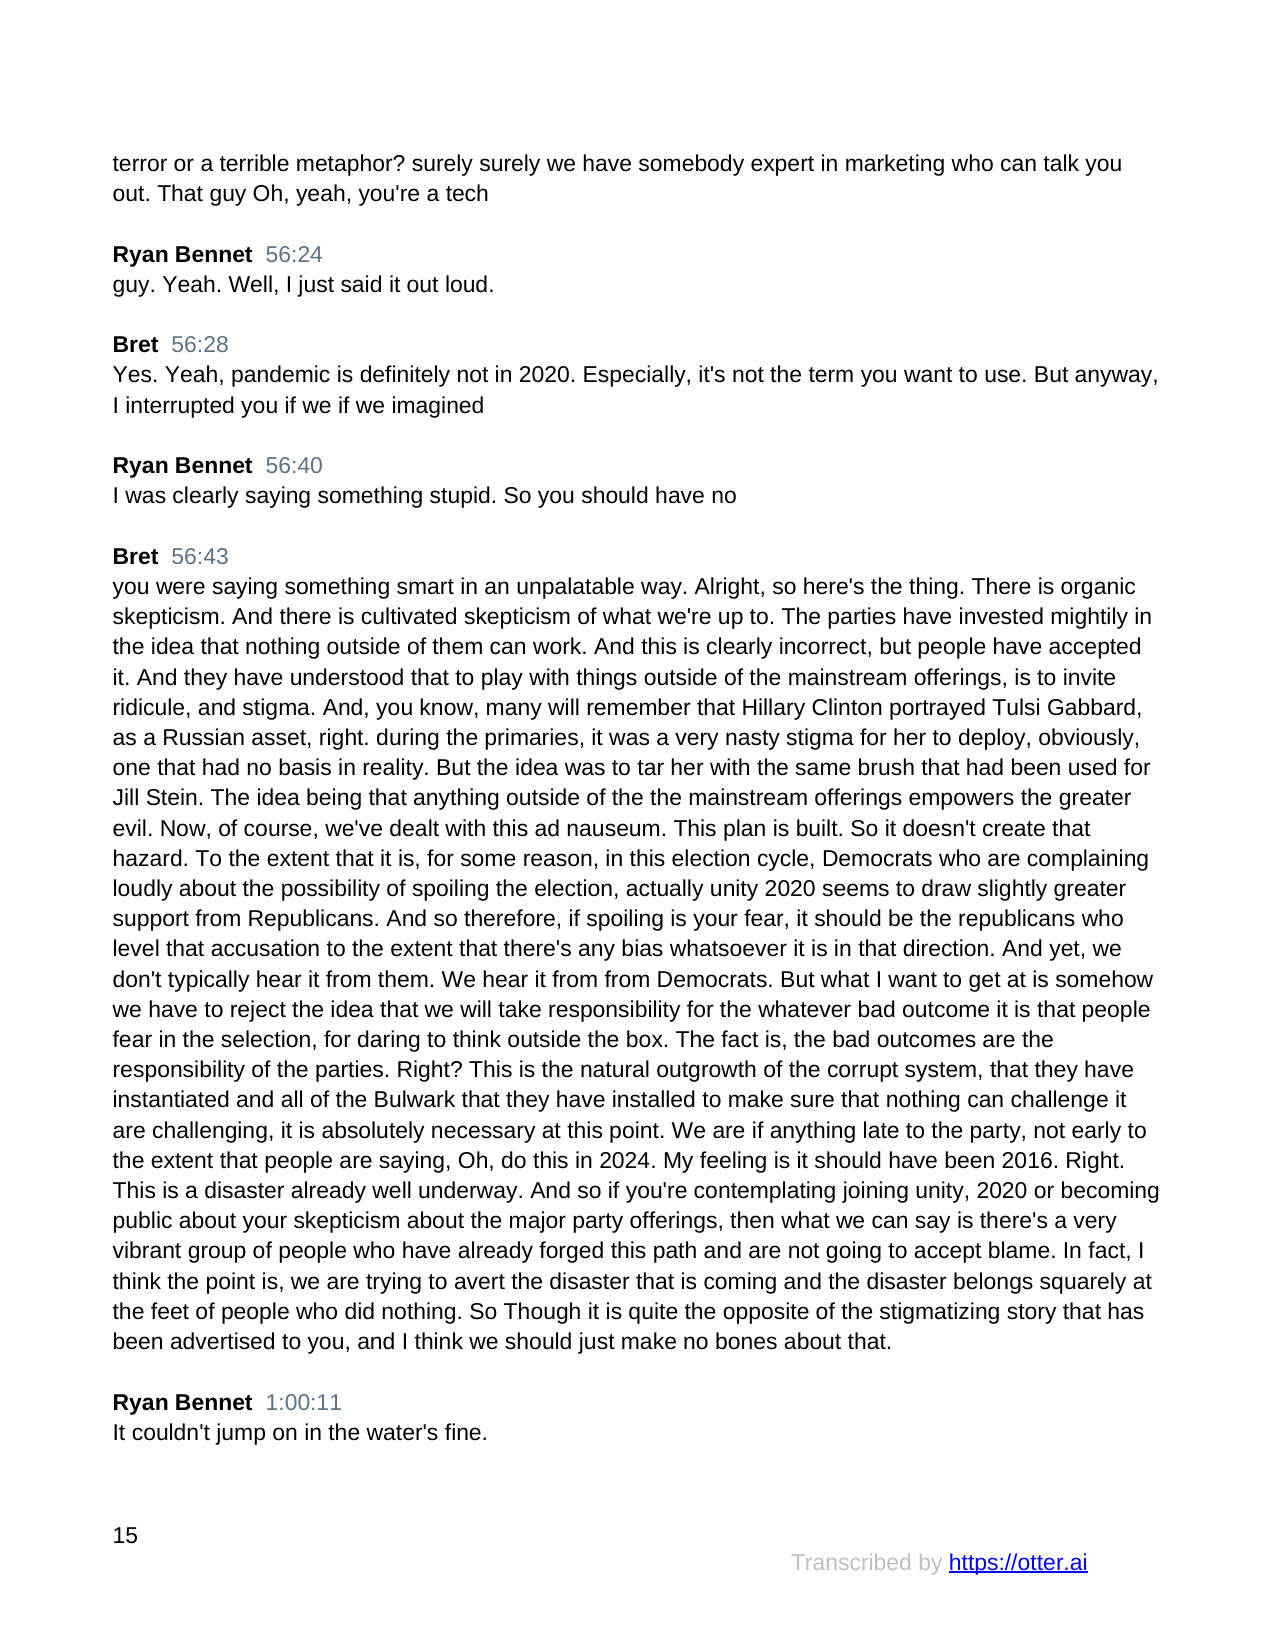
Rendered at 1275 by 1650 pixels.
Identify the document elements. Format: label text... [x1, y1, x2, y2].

text Ryan Bennet 1:00:11 [112, 1388, 1162, 1415]
text It couldn't jump on in the water's fine. [112, 1419, 1162, 1445]
text Ryan Bennet 56:40 [112, 452, 1162, 478]
text I was clearly saying something stupid. So you should have no [112, 482, 1162, 509]
text terror or a terrible metaphor? surely surely we have somebody expert in marketing who can talk you out. That guy Oh, yeah, you're a tech [112, 150, 1162, 207]
text Yes. Yeah, pandemic is definitely not in 2020. Especially, it's not the term you want to use. But anyway, I interrupted you if we if we imagined [112, 361, 1162, 418]
text Ryan Bennet 56:24 [112, 241, 1162, 267]
text you were saying something smart in an unpalatable way. Alright, so here's the thing. There is organic skepticism. And there is cultivated skepticism of what we're up to. The parties have invested mightily in the idea that nothing outside of them can work. And this is clearly incorrect, but people have accepted it. And they have understood that to play with things outside of the mainstream offerings, is to invite ridicule, and stigma. And, you know, many will remember that Hillary Clinton portrayed Tulsi Gabbard, as a Russian asset, right. during the primaries, it was a very nasty stigma for her to deploy, obviously, one that had no basis in reality. But the idea was to tar her with the same brush that had been used for Jill Stein. The idea being that anything outside of the the mainstream offerings empowers the greater evil. Now, of course, we've dealt with this ad nauseum. This plan is built. So it doesn't create that hazard. To the extent that it is, for some reason, in this election cycle, Democrats who are complaining loudly about the possibility of spoiling the election, actually unity 2020 seems to draw slightly greater support from Republicans. And so therefore, if spoiling is your fear, it should be the republicans who level that accusation to the extent that there's any bias whatsoever it is in that direction. And yet, we don't typically hear it from them. We hear it from from Democrats. But what I want to get at is somehow we have to reject the idea that we will take responsibility for the whatever bad outcome it is that people fear in the selection, for daring to think outside the box. The fact is, the bad outcomes are the responsibility of the parties. Right? This is the natural outgrowth of the corrupt system, that they have instantiated and all of the Bulwark that they have installed to make sure that nothing can challenge it are challenging, it is absolutely necessary at this point. We are if anything late to the party, not early to the extent that people are saying, Oh, do this in 2024. My feeling is it should have been 2016. Right. This is a disaster already well underway. And so if you're contemplating joining unity, 2020 or becoming public about your skepticism about the major party offerings, then what we can say is there's a very vibrant group of people who have already forged this path and are not going to accept blame. In fact, I think the point is, we are trying to avert the disaster that is coming and the disaster belongs squarely at the feet of people who did nothing. So Though it is quite the opposite of the stigmatizing story that has been advertised to you, and I think we should just make no bones about that. [112, 573, 1162, 1354]
text Bret 56:43 [112, 543, 1162, 569]
text Bret 56:28 [112, 331, 1162, 358]
text guy. Yeah. Well, I just said it out loud. [112, 271, 1162, 297]
